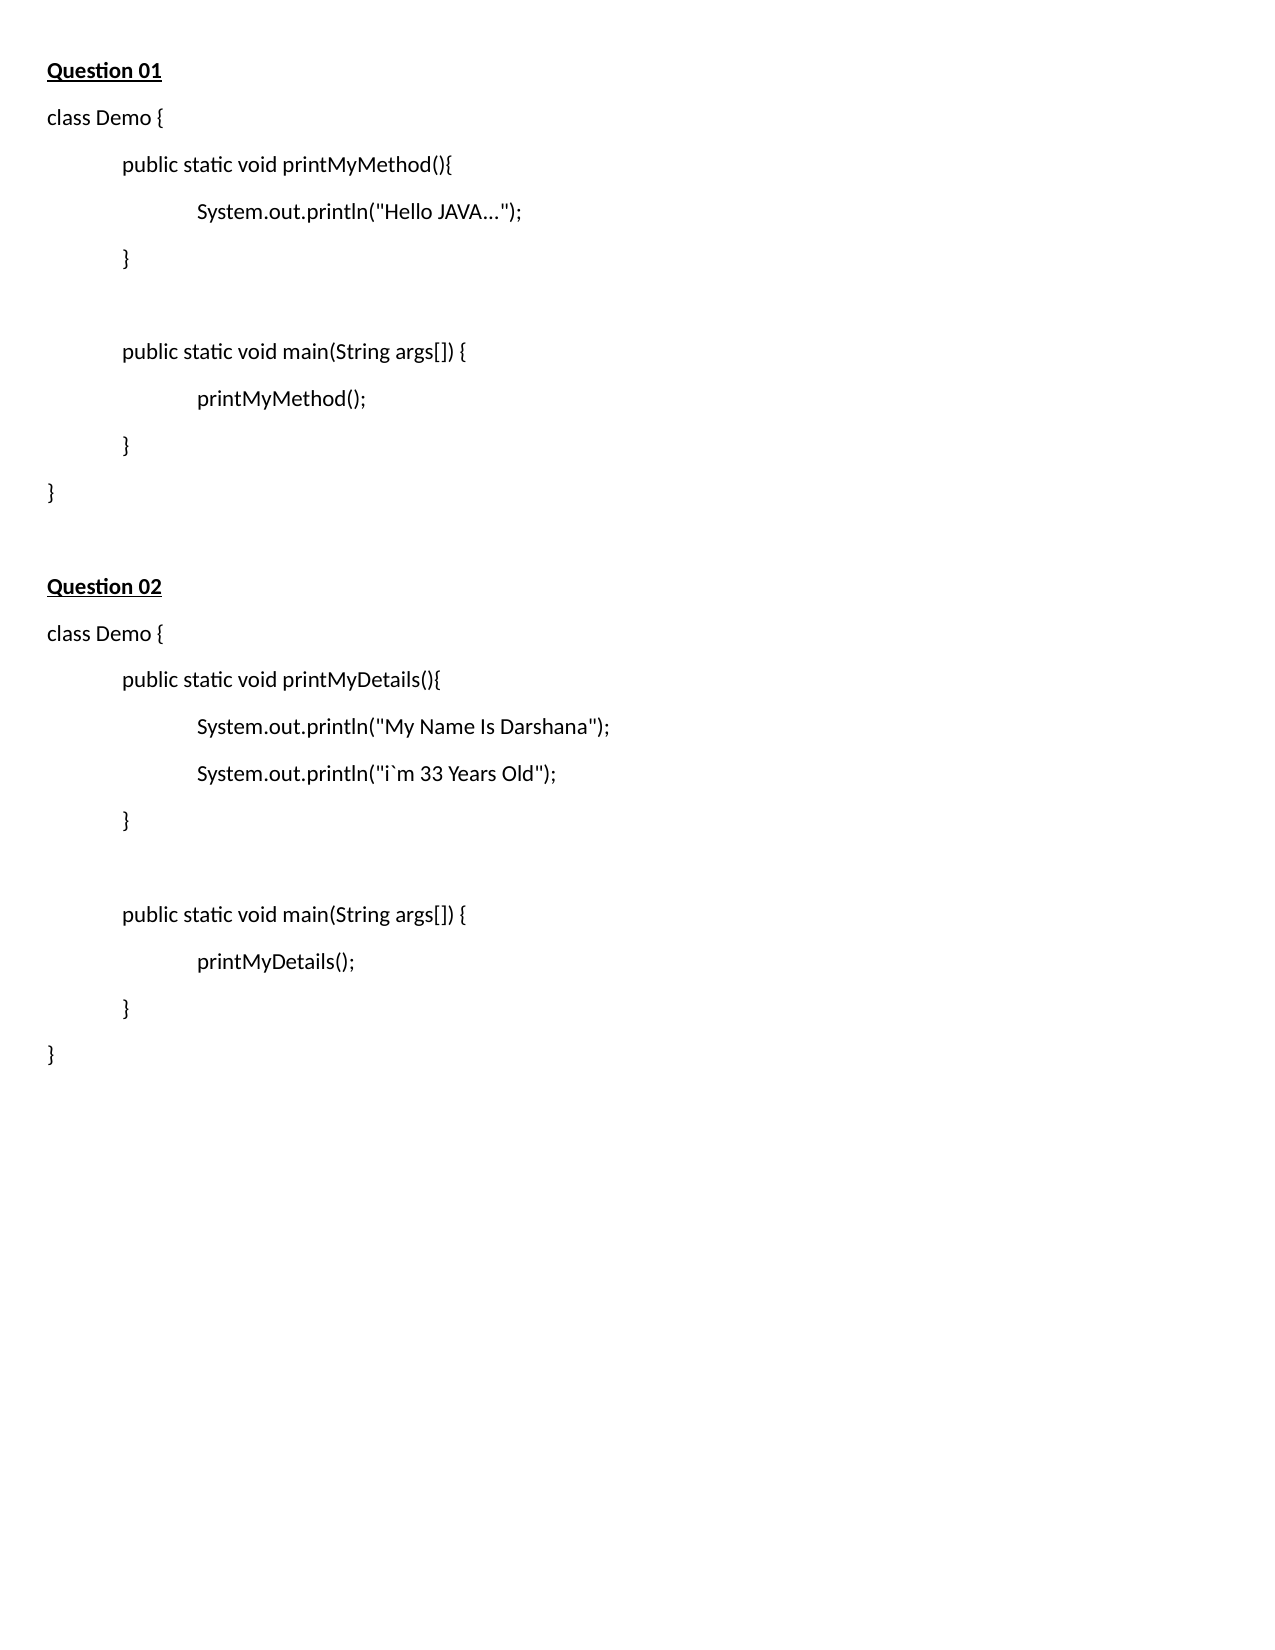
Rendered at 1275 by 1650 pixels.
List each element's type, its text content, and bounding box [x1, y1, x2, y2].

text class Demo { [47, 103, 1256, 131]
text class Demo { [47, 619, 1256, 647]
text public static void main(String args[]) { [47, 337, 1256, 366]
text } [47, 806, 1256, 834]
text Question 02 [47, 572, 1256, 600]
text System.out.println("Hello JAVA..."); [47, 197, 1256, 225]
text Question 01 [47, 56, 1256, 84]
text public static void printMyMethod(){ [47, 150, 1256, 178]
text public static void printMyDetails(){ [47, 666, 1256, 694]
text } [47, 431, 1256, 459]
text System.out.println("My Name Is Darshana"); [47, 712, 1256, 741]
text } [47, 244, 1256, 272]
text } [47, 994, 1256, 1022]
text } [47, 478, 1256, 506]
text printMyMethod(); [47, 384, 1256, 412]
text printMyDetails(); [47, 947, 1256, 975]
text } [47, 1041, 1256, 1069]
text public static void main(String args[]) { [47, 900, 1256, 928]
text System.out.println("i`m 33 Years Old"); [47, 759, 1256, 787]
